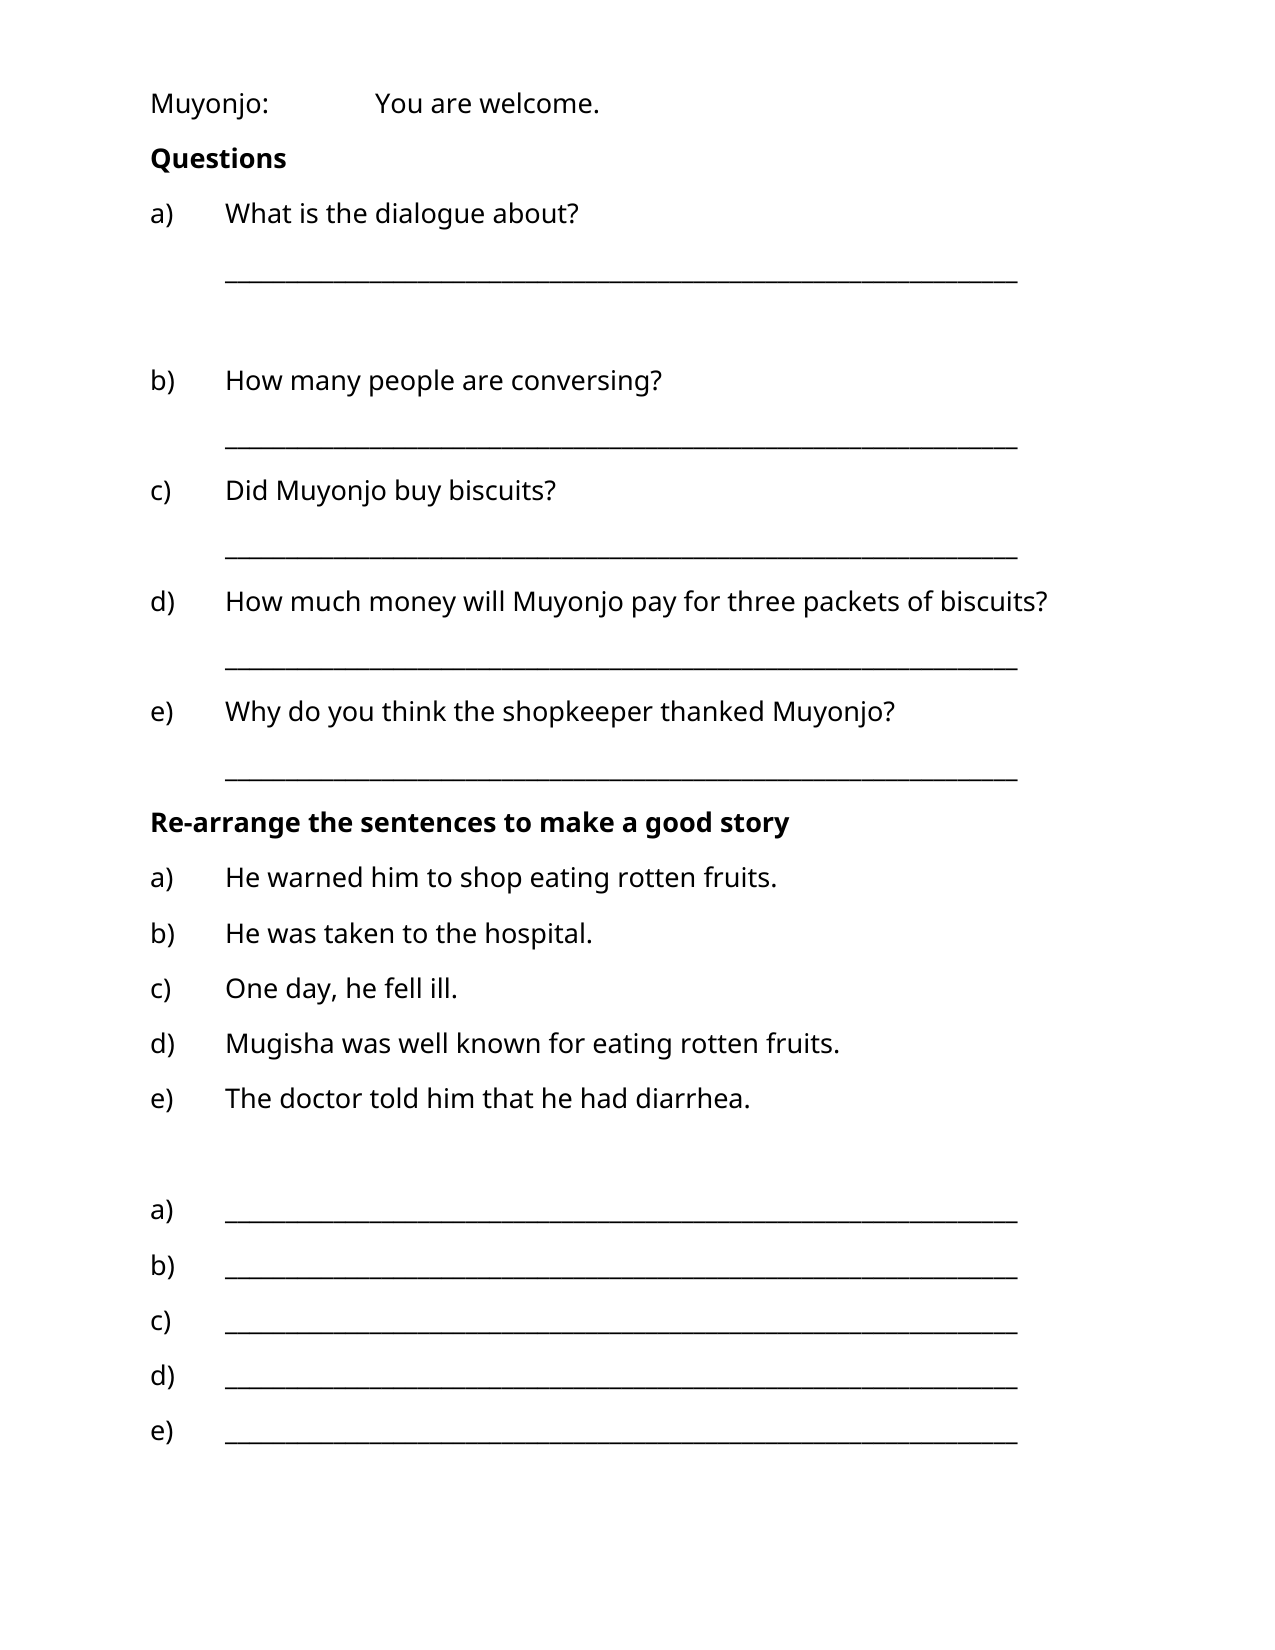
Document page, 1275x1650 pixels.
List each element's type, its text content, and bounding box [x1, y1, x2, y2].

text d) How much money will Muyonjo pay for three packets of biscuits? [150, 582, 1209, 619]
text b) How many people are conversing? [150, 361, 1209, 398]
text e) __________________________________________________________________ [150, 1412, 1209, 1449]
text b) __________________________________________________________________ [150, 1246, 1209, 1283]
list One day, he fell ill. [150, 969, 1209, 1006]
list Mugisha was well known for eating rotten fruits. [150, 1025, 1209, 1062]
text Re-arrange the sentences to make a good story [150, 803, 1209, 840]
list He warned him to shop eating rotten fruits. [150, 859, 1209, 896]
text __________________________________________________________________ [150, 527, 1209, 564]
text c) __________________________________________________________________ [150, 1301, 1209, 1338]
text __________________________________________________________________ [150, 250, 1209, 287]
text __________________________________________________________________ [150, 748, 1209, 785]
text __________________________________________________________________ [150, 416, 1209, 453]
text d) __________________________________________________________________ [150, 1357, 1209, 1393]
text a) What is the dialogue about? [150, 195, 1209, 232]
text a) __________________________________________________________________ [150, 1191, 1209, 1227]
text Muyonjo: You are welcome. [150, 84, 1209, 121]
text c) Did Muyonjo buy biscuits? [150, 472, 1209, 508]
list He was taken to the hospital. [150, 914, 1209, 951]
text e) Why do you think the shopkeeper thanked Muyonjo? [150, 693, 1209, 730]
text __________________________________________________________________ [150, 637, 1209, 674]
list The doctor told him that he had diarrhea. [150, 1080, 1209, 1117]
text Questions [150, 140, 1209, 177]
